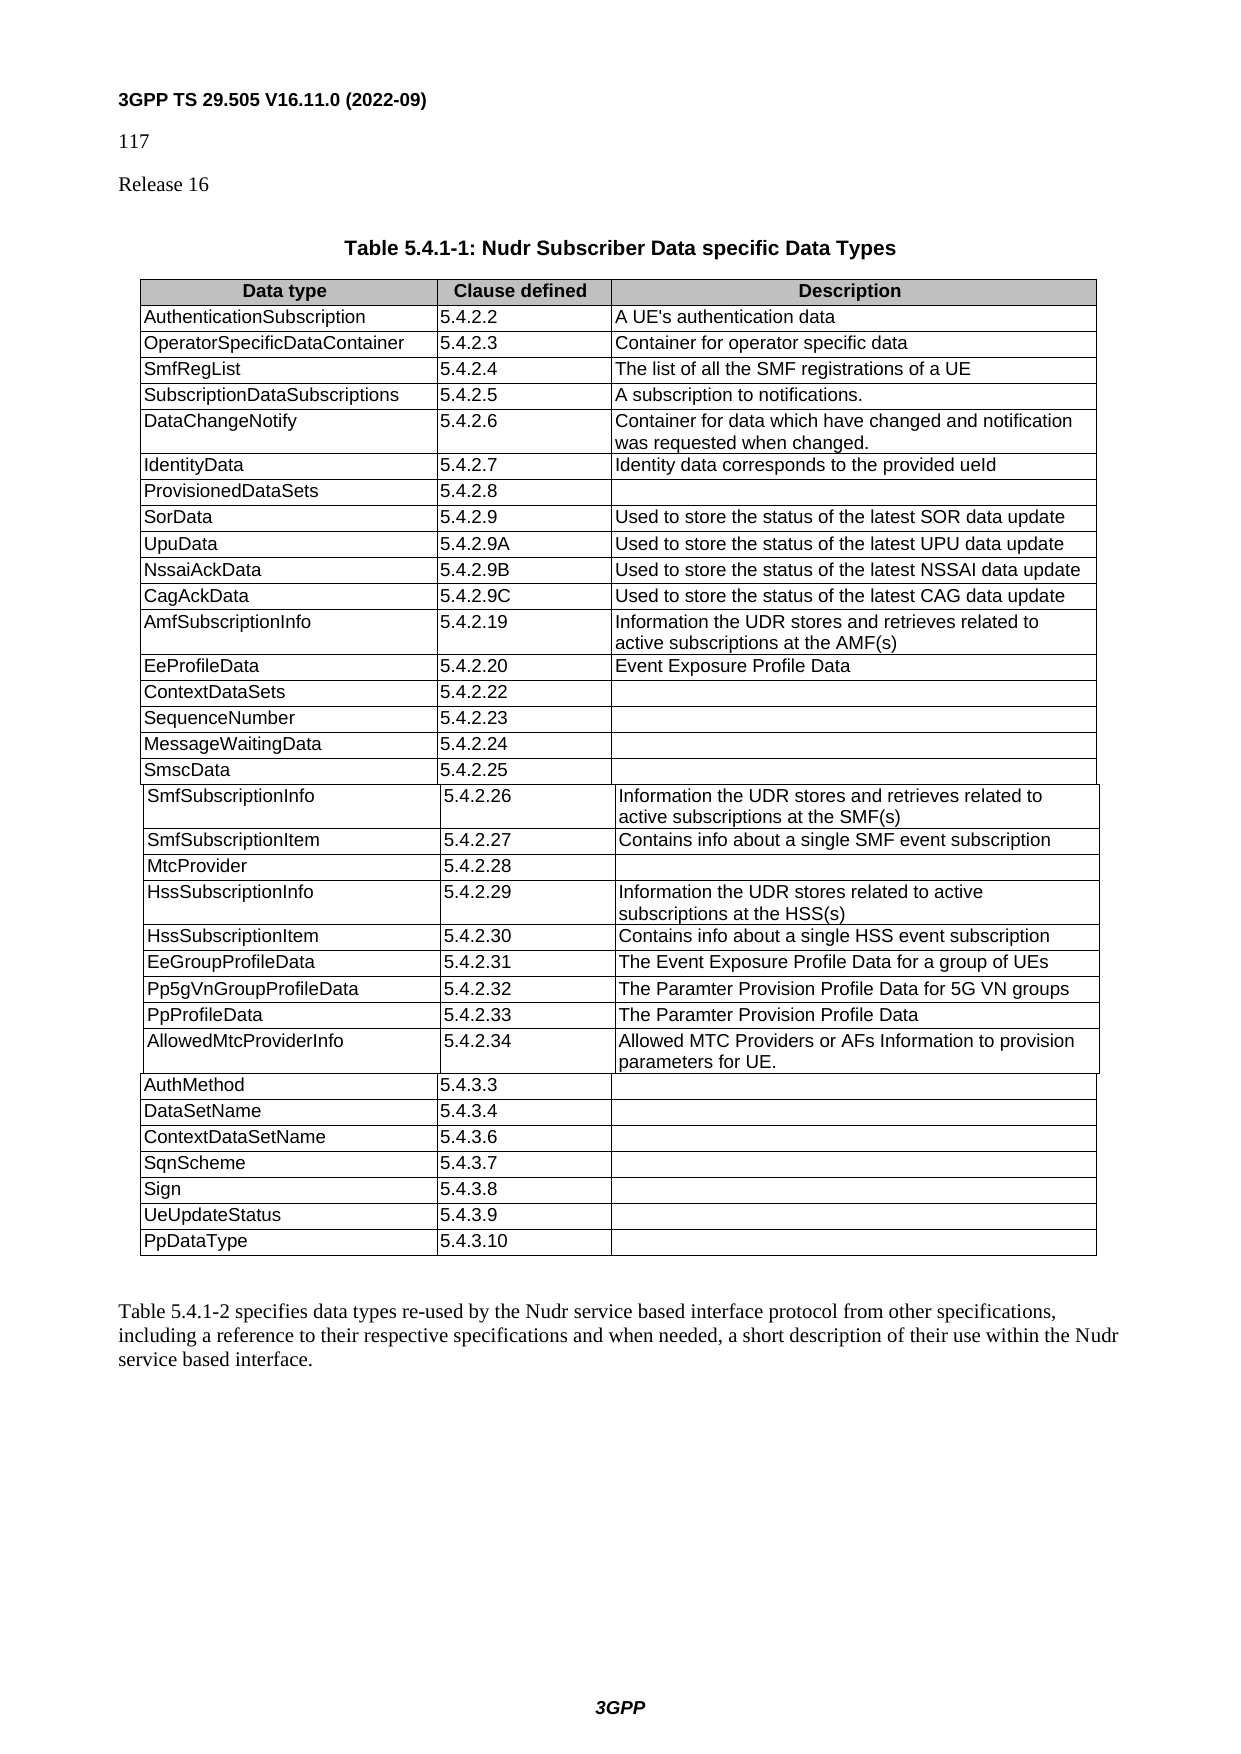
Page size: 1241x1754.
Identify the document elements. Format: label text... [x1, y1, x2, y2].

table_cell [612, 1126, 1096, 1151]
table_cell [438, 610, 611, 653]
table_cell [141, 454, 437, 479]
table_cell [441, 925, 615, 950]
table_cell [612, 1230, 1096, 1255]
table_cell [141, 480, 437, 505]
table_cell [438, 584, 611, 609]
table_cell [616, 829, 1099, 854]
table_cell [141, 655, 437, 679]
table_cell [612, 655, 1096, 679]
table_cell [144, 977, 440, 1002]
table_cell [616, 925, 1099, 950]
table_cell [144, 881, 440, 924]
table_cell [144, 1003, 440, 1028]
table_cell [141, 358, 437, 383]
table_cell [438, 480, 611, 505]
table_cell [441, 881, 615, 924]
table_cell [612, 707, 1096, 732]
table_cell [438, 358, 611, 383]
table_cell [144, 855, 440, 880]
text Table 5.4.1-2 specifies data types re-used by the Nudr service based interface protocol from other specifications, including a reference to their respective specifications and when needed, a short description of their use within the Nudr service based interface. [118, 1299, 1122, 1371]
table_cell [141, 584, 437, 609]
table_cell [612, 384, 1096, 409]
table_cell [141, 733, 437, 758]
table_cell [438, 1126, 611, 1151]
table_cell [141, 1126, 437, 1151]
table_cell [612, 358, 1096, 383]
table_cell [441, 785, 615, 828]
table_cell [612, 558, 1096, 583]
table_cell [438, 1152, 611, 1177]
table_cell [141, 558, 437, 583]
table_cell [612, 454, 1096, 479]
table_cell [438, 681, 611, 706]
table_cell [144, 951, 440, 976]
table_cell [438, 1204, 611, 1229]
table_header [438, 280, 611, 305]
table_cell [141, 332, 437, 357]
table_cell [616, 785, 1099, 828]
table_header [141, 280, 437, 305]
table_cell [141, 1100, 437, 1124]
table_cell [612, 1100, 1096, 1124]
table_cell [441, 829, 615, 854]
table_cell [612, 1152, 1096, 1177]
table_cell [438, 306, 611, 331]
text Table 5.4.1-1: Nudr Subscriber Data specific Data Types [118, 236, 1122, 260]
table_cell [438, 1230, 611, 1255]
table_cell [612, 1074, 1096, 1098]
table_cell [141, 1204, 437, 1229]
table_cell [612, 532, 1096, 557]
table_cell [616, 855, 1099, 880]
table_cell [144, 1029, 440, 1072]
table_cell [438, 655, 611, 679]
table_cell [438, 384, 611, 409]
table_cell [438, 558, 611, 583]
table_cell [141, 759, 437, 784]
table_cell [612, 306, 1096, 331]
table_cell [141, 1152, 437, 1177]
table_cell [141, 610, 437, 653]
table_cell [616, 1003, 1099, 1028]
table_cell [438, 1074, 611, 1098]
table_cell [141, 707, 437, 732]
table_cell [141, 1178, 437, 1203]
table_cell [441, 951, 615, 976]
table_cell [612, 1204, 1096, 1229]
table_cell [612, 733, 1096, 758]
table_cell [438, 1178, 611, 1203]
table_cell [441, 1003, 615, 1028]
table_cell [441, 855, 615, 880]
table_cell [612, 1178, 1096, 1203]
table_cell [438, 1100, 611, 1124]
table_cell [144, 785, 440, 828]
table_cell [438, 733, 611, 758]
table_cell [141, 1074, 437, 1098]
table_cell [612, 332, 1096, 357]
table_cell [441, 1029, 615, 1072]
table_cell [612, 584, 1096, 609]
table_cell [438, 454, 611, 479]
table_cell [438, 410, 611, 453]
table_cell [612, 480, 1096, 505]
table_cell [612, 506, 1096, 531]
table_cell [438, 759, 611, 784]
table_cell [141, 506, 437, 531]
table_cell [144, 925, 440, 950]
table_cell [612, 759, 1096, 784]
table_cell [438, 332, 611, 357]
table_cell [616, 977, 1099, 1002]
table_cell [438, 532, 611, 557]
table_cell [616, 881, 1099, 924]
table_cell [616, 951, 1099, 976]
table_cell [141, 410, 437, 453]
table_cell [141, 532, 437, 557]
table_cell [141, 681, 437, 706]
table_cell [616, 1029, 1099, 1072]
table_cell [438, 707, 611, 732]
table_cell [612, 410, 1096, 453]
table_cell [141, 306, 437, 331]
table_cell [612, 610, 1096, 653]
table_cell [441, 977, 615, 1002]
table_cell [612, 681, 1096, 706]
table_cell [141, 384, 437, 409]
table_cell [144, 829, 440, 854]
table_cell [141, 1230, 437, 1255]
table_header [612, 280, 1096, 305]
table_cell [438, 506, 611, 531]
